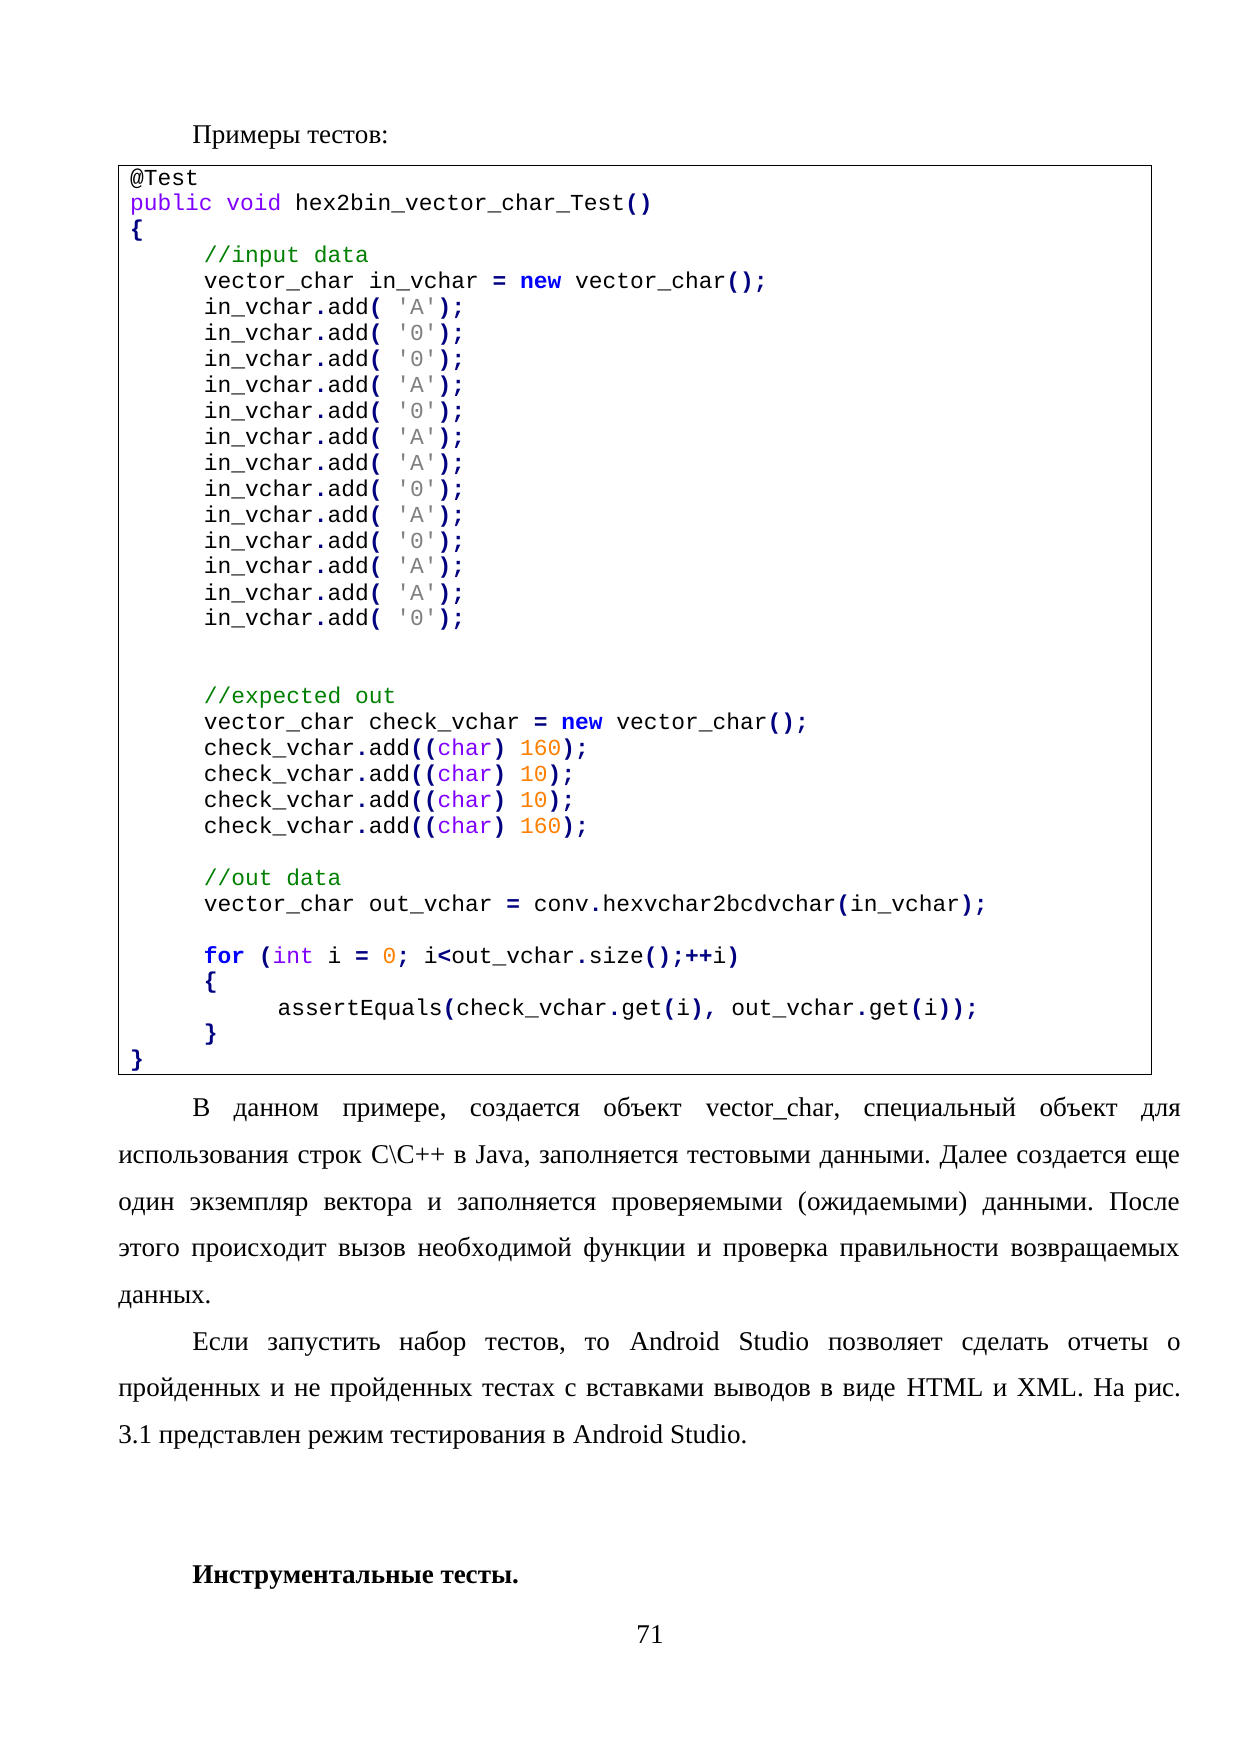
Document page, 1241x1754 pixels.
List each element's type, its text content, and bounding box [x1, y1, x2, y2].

text Инструментальные тесты. [118, 1558, 1181, 1589]
text Примеры тестов: [118, 118, 1181, 149]
table_header @Test public void hex2bin_vector_char_Test() { //input data vector_char in_vchar = new vector_char(); in_vchar.add( 'A'); in_vchar.add( '0'); in_vchar.add( '0'); in_vchar.add( 'A'); in_vchar.add( '0'); in_vchar.add( 'A'); in_vchar.add( 'A'); in_vchar.add( '0'); in_vchar.add( 'A'); in_vchar.add( '0'); in_vchar.add( 'A'); in_vchar.add( 'A'); in_vchar.add( '0'); //expected out vector_char check_vchar = new vector_char(); check_vchar.add((char) 160); check_vchar.add((char) 10); check_vchar.add((char) 10); check_vchar.add((char) 160); //out data vector_char out_vchar = conv.hexvchar2bcdvchar(in_vchar); for (int i = 0; i<out_vchar.size();++i) { assertEquals(check_vchar.get(i), out_vchar.get(i)); } } [119, 166, 1151, 1074]
